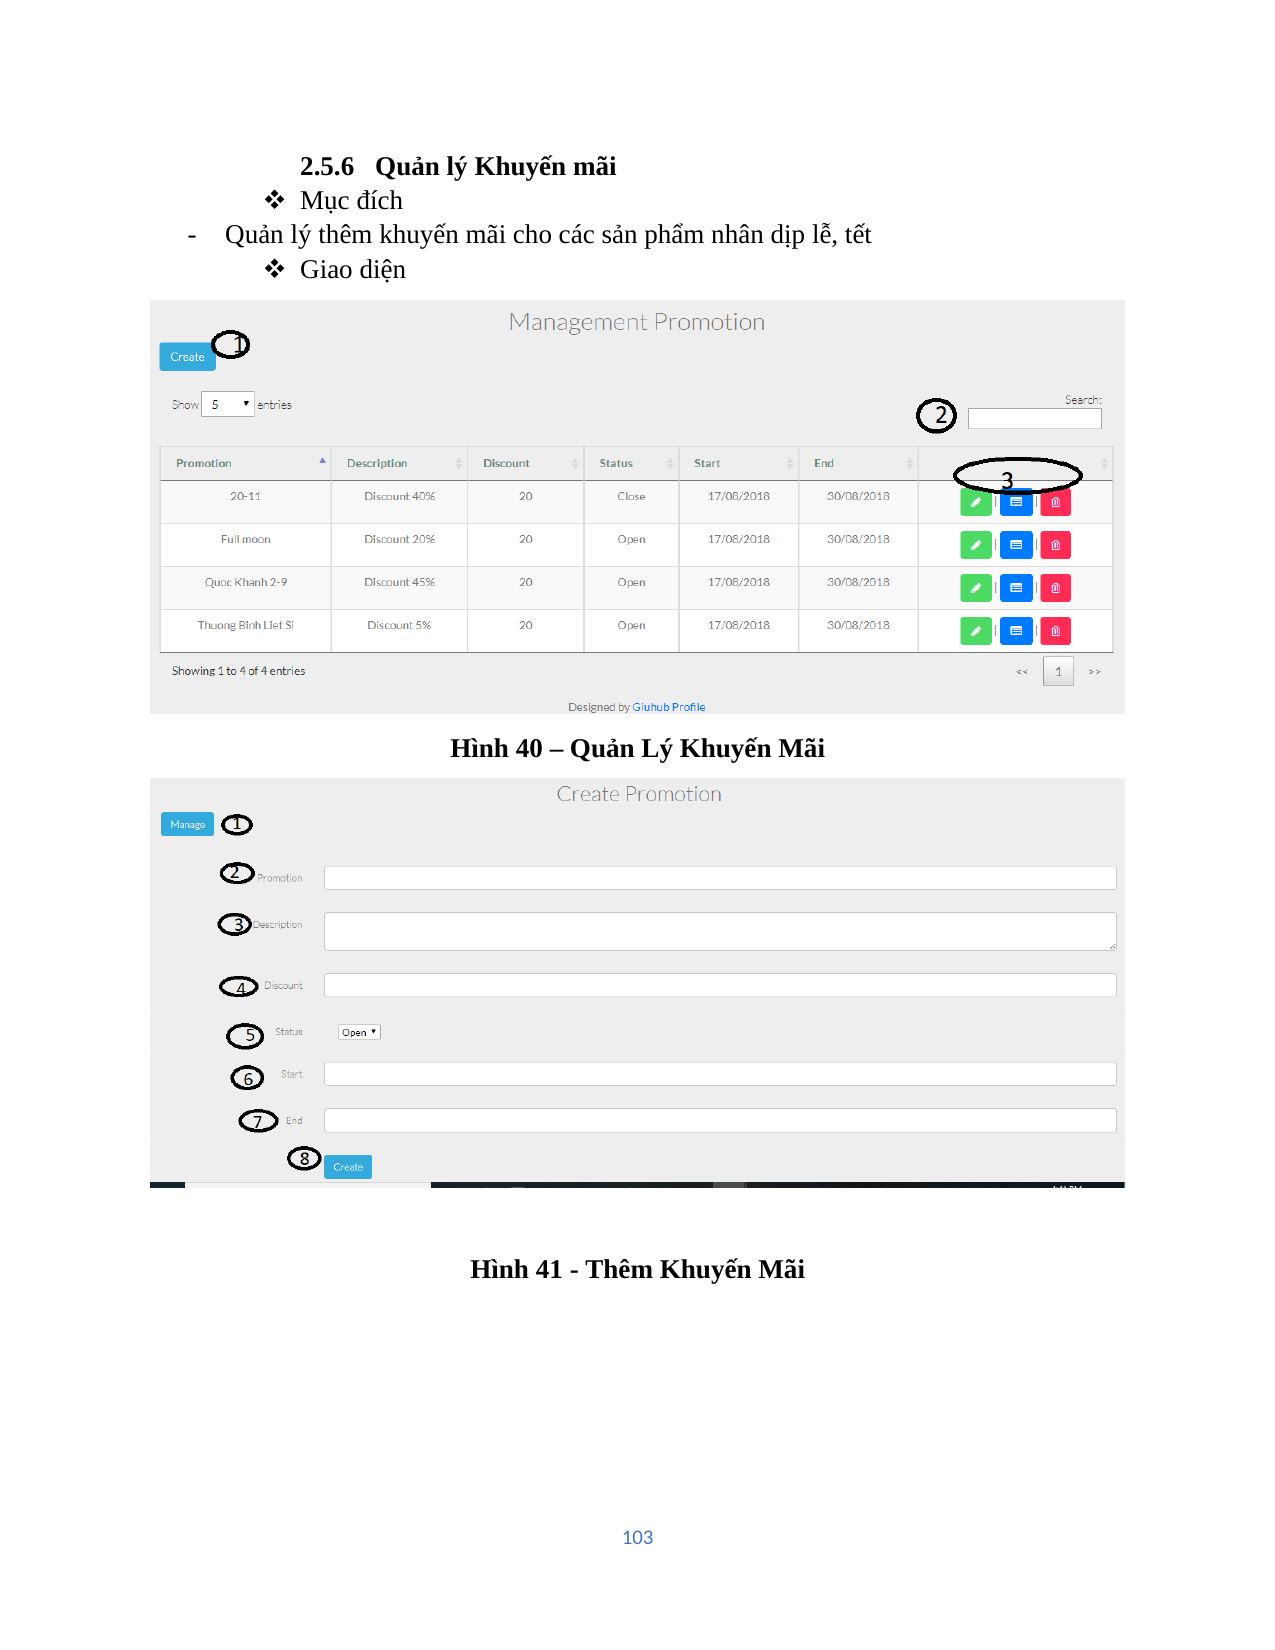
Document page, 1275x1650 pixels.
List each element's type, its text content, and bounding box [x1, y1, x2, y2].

picture [150, 778, 1125, 1188]
text Hình 40 – Quản Lý Khuyến Mãi [150, 714, 1125, 763]
text Hình 41 - Thêm Khuyến Mãi [150, 1253, 1125, 1284]
list Mục đích [262, 184, 1125, 215]
list Quản lý Khuyến mãi [300, 150, 1125, 181]
picture [150, 300, 1125, 714]
list Quản lý thêm khuyến mãi cho các sản phẩm nhân dịp lễ, tết [187, 218, 1125, 250]
list Giao diện [262, 253, 1125, 284]
